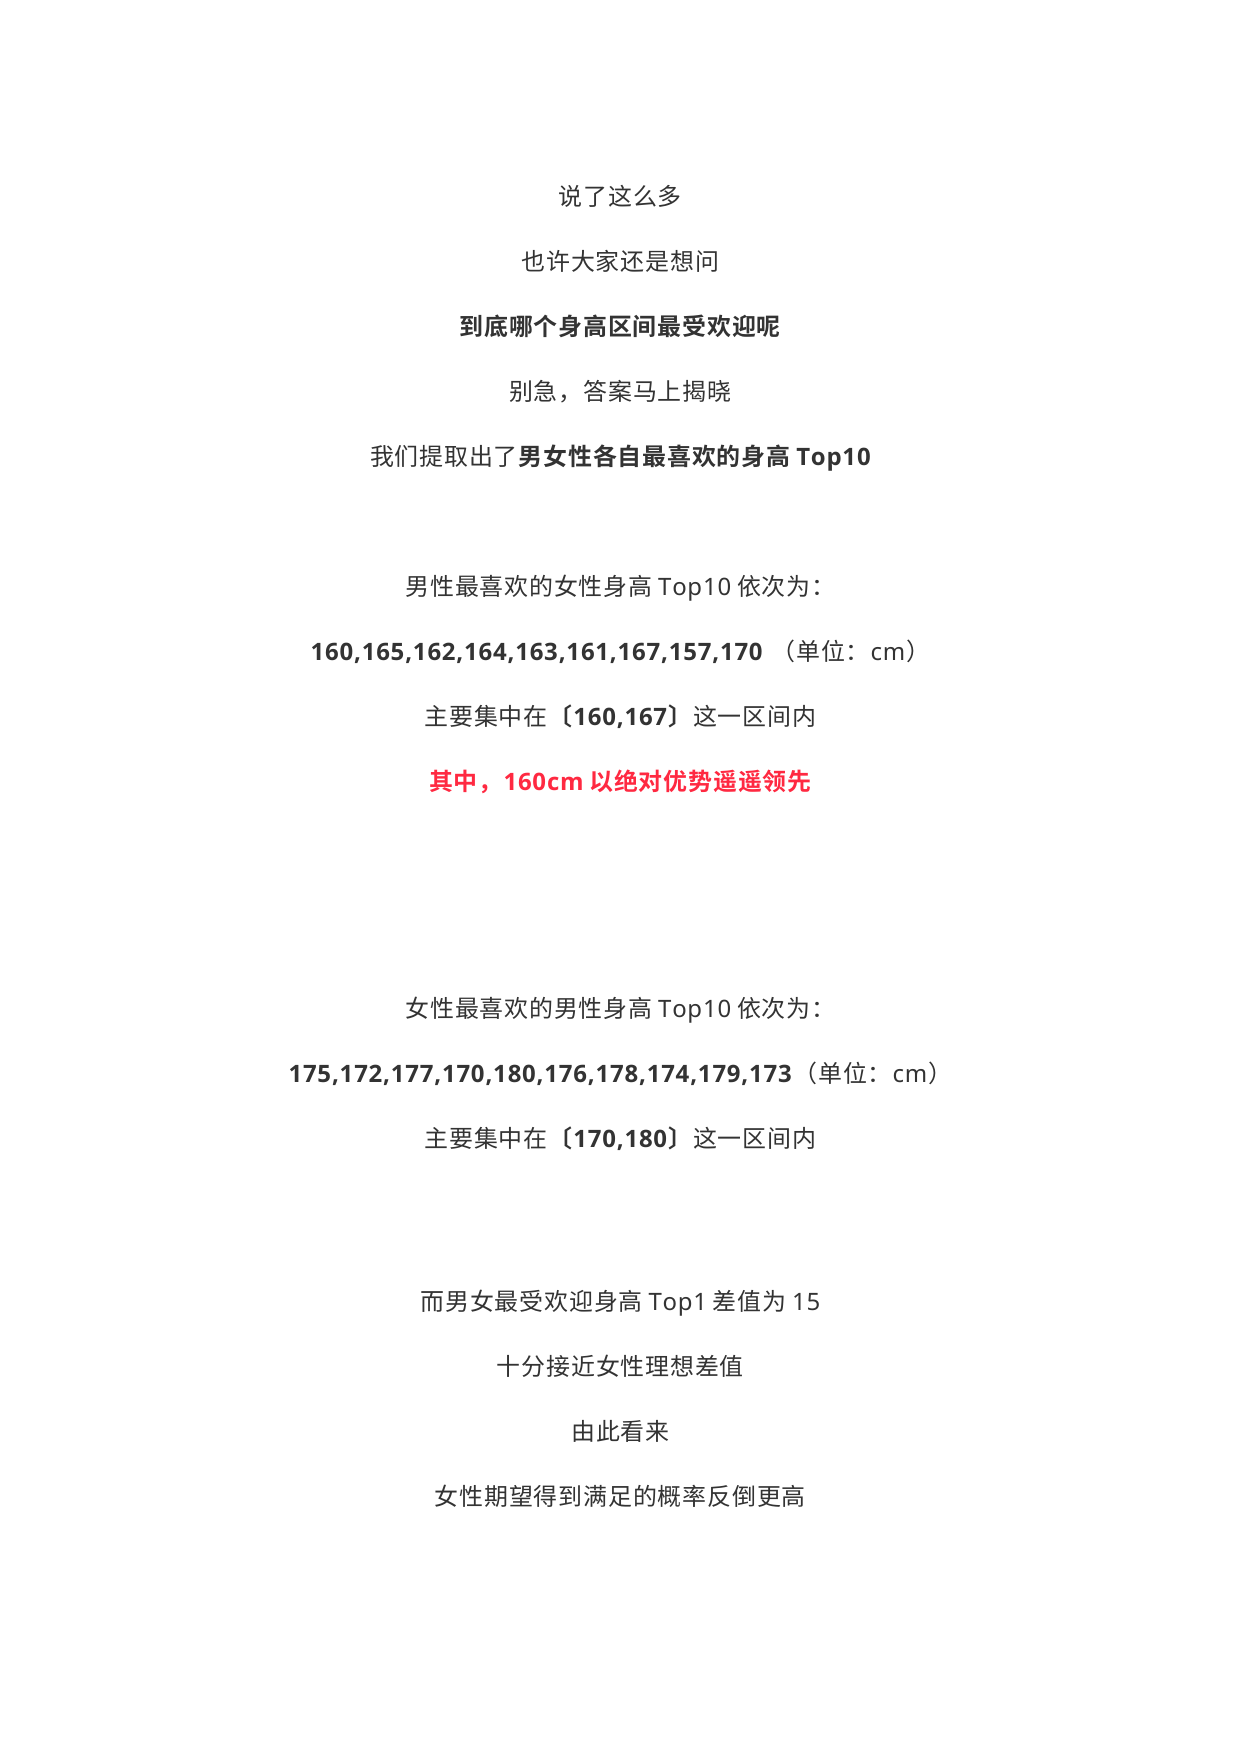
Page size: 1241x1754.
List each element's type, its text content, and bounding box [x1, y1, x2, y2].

text 男性最喜欢的女性身高Top10依次为： [212, 552, 1028, 617]
text 女性期望得到满足的概率反倒更高 [212, 1462, 1028, 1527]
text 175,172,177,170,180,176,178,174,179,173（单位：cm） [212, 1039, 1028, 1104]
text 主要集中在〔170,180〕这一区间内 [212, 1104, 1028, 1169]
text 160,165,162,164,163,161,167,157,170 （单位：cm） [212, 617, 1028, 682]
text 女性最喜欢的男性身高Top10依次为： [212, 974, 1028, 1039]
text 到底哪个身高区间最受欢迎呢 [212, 292, 1028, 357]
text 也许大家还是想问 [212, 227, 1028, 292]
text 由此看来 [212, 1397, 1028, 1462]
text 十分接近女性理想差值 [212, 1332, 1028, 1397]
text 主要集中在〔160,167〕这一区间内 [212, 682, 1028, 747]
text 别急，答案马上揭晓 [212, 357, 1028, 422]
text 其中，160cm以绝对优势遥遥领先 [212, 747, 1028, 812]
text 而男女最受欢迎身高Top1差值为15 [212, 1267, 1028, 1332]
text 说了这么多 [212, 162, 1028, 227]
text 我们提取出了男女性各自最喜欢的身高Top10 [212, 422, 1028, 487]
